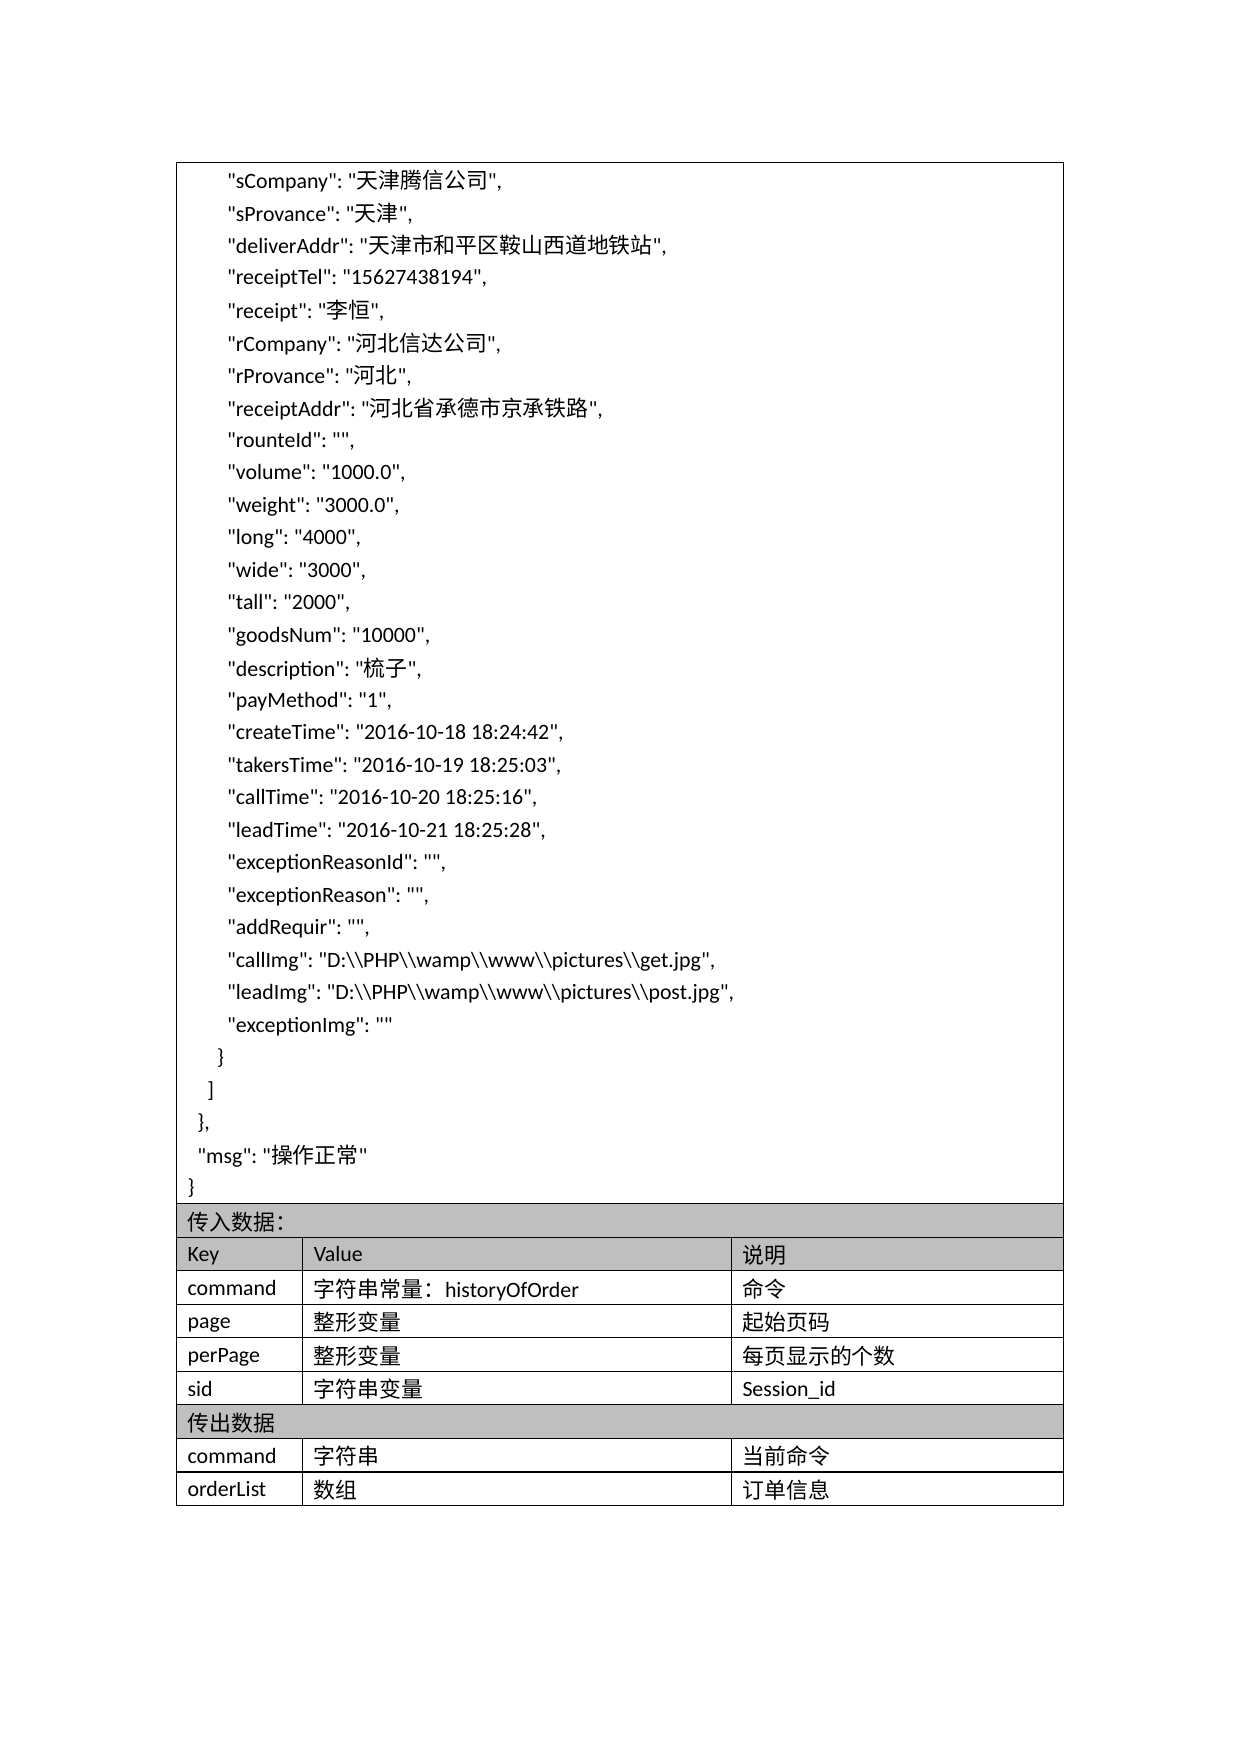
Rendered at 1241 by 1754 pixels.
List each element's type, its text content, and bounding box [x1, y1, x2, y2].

table_cell Session_id [732, 1372, 1063, 1404]
table_cell Key [177, 1238, 302, 1270]
table_cell command [177, 1439, 302, 1471]
table_cell 传出数据 [177, 1405, 1063, 1438]
table_cell 字符串常量：historyOfOrder [303, 1271, 731, 1304]
table_cell 命令 [732, 1271, 1063, 1304]
table_cell orderList [177, 1473, 302, 1505]
table_cell 整形变量 [303, 1338, 731, 1371]
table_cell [177, 163, 1063, 1203]
table_cell 当前命令 [732, 1439, 1063, 1471]
table_cell 说明 [732, 1238, 1063, 1270]
table_cell 传入数据： [177, 1204, 1063, 1237]
table_cell 订单信息 [732, 1473, 1063, 1505]
table_cell 起始页码 [732, 1305, 1063, 1337]
table_cell 每页显示的个数 [732, 1338, 1063, 1371]
table_cell sid [177, 1372, 302, 1404]
table_cell 字符串 [303, 1439, 731, 1471]
table_cell 数组 [303, 1473, 731, 1505]
table_cell Value [303, 1238, 731, 1270]
table_cell command [177, 1271, 302, 1304]
table_cell 字符串变量 [303, 1372, 731, 1404]
table_cell perPage [177, 1338, 302, 1371]
table_cell 整形变量 [303, 1305, 731, 1337]
table_cell page [177, 1305, 302, 1337]
